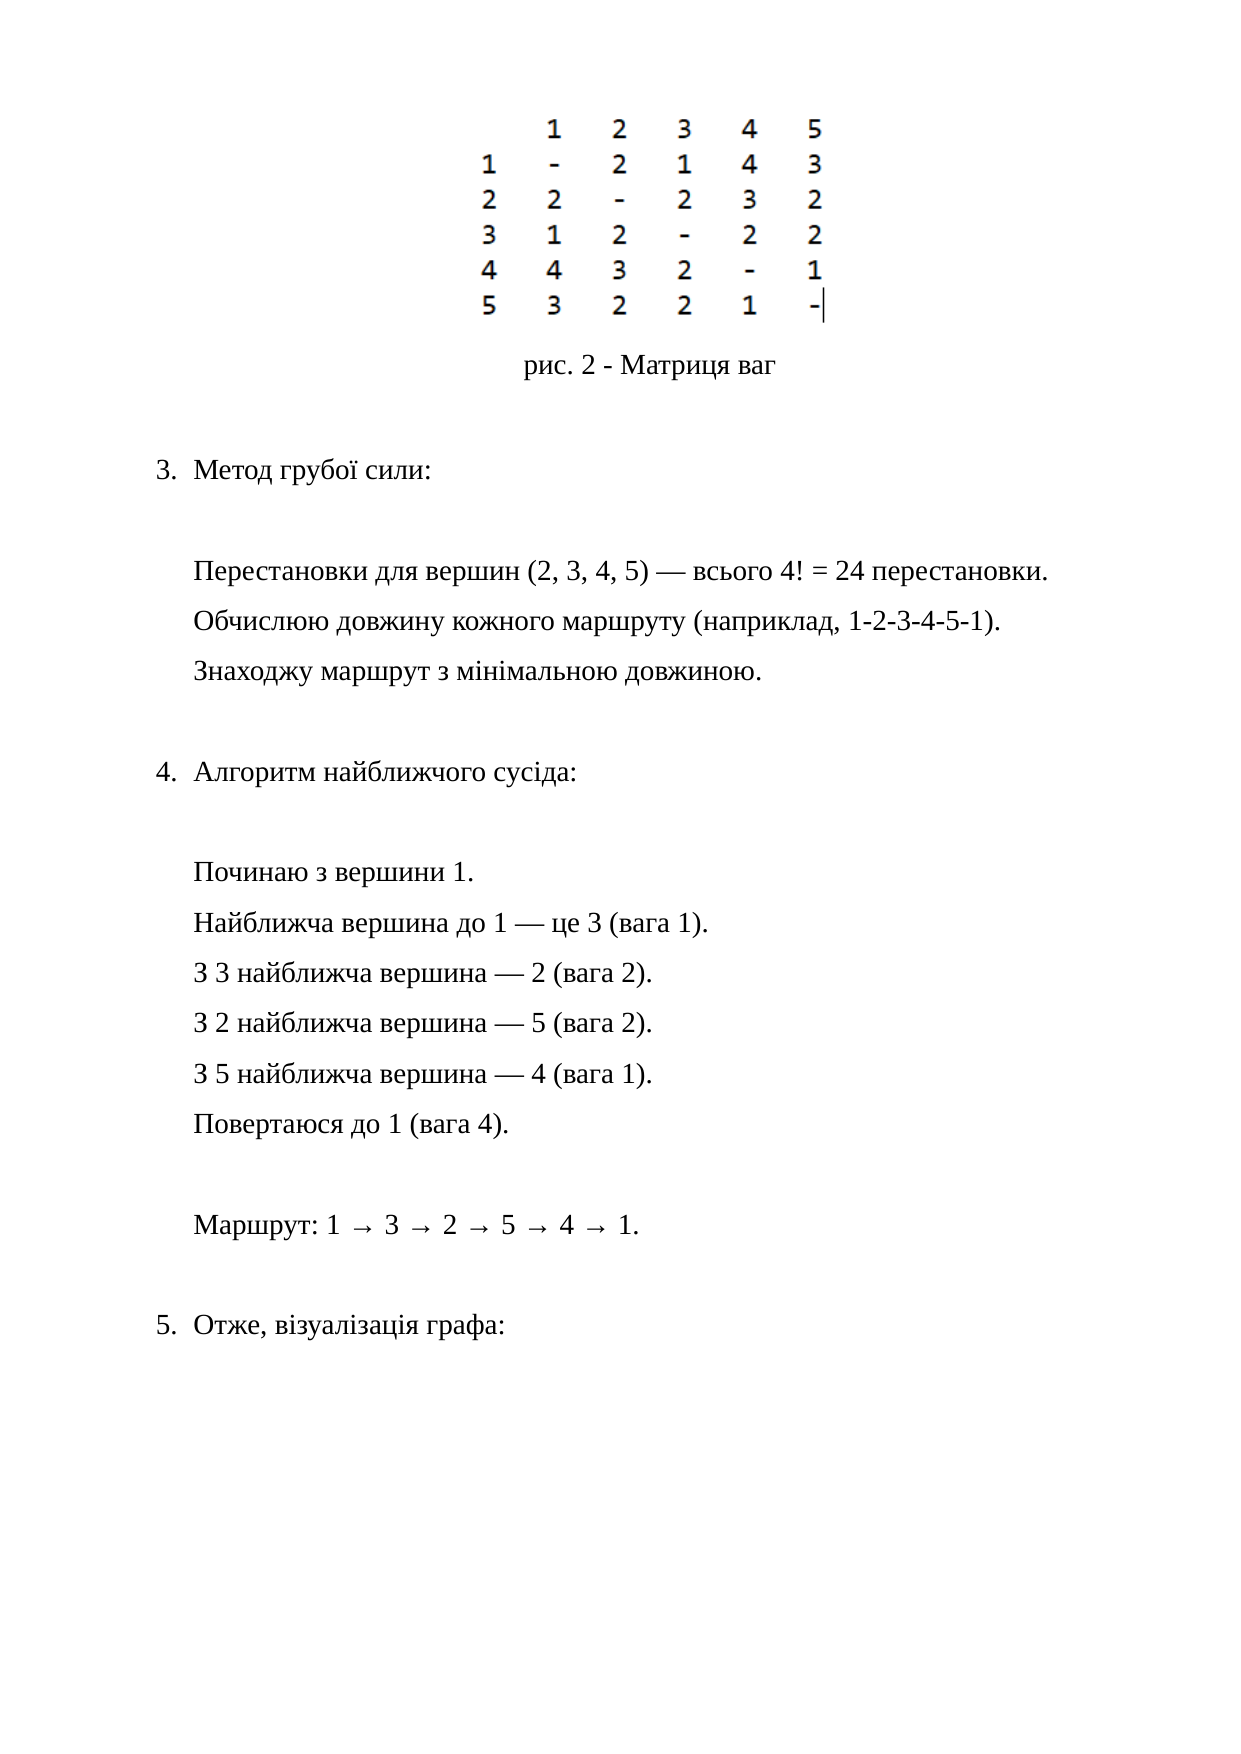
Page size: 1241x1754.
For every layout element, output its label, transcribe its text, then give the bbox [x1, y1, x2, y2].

list Перестановки для вершин (2, 3, 4, 5) — всього 4! = 24 перестановки. [193, 553, 1122, 586]
list З 5 найближча вершина — 4 (вага 1). [193, 1056, 1122, 1089]
list Знаходжу маршрут з мінімальною довжиною. [193, 653, 1122, 687]
list З 3 найближча вершина — 2 (вага 2). [193, 955, 1122, 989]
text рис. 2 - Матриця ваг [177, 347, 1122, 381]
list Обчислюю довжину кожного маршруту (наприклад, 1-2-3-4-5-1). [193, 603, 1122, 637]
picture [473, 118, 842, 331]
list Отже, візуалізація графа: [156, 1307, 1122, 1341]
list Повертаюся до 1 (вага 4). [193, 1106, 1122, 1140]
list Починаю з вершини 1. [193, 854, 1122, 888]
list Алгоритм найближчого сусіда: [156, 754, 1122, 787]
list Метод грубої сили: [156, 452, 1122, 486]
list Маршрут: 1 → 3 → 2 → 5 → 4 → 1. [193, 1207, 1122, 1240]
list З 2 найближча вершина — 5 (вага 2). [193, 1006, 1122, 1039]
list Найближча вершина до 1 — це 3 (вага 1). [193, 905, 1122, 938]
